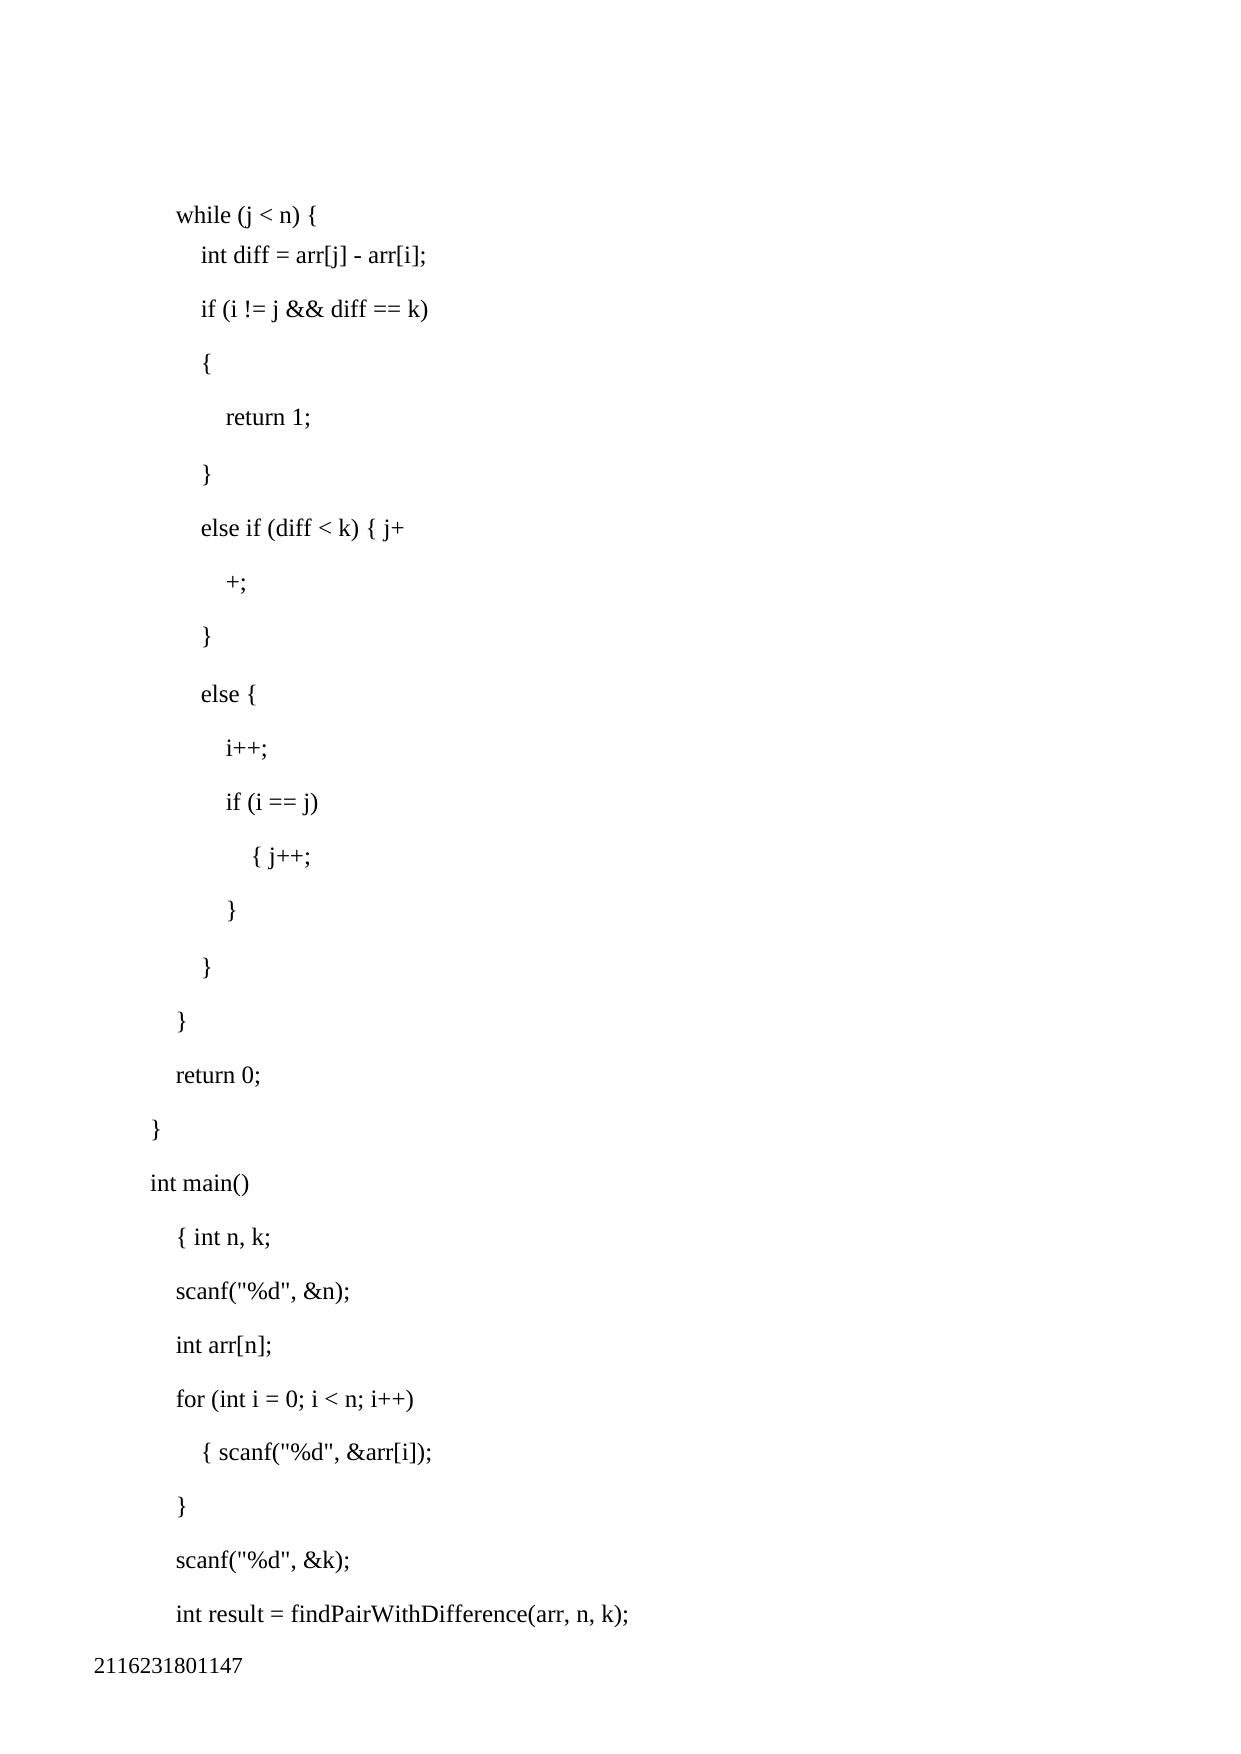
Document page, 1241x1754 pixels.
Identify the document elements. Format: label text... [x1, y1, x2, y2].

text } [201, 621, 1155, 650]
text } [150, 1114, 1155, 1143]
text scanf("%d", &k); [176, 1545, 1155, 1574]
text } [201, 459, 1155, 488]
text } [176, 1006, 1155, 1035]
text int main() { int n, k; [150, 1168, 288, 1251]
text } [176, 1491, 1155, 1520]
text else if (diff < k) { j++; [201, 513, 407, 596]
text return 1; [226, 402, 1155, 431]
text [176, 1599, 723, 1628]
text while (j < n) { [176, 200, 1155, 229]
text } [201, 952, 1155, 981]
text } [226, 895, 1155, 923]
text if (i == j) { j++; [226, 787, 349, 869]
text for (int i = 0; i < n; i++) { scanf("%d", &arr[i]); [176, 1384, 459, 1466]
text i++; [226, 733, 1155, 762]
text return 0; [176, 1060, 1155, 1089]
text else { [201, 679, 1155, 707]
text scanf("%d", &n); int arr[n]; [176, 1276, 350, 1358]
text int diff = arr[j] - arr[i]; if (i != j && diff == k) { [201, 240, 446, 377]
